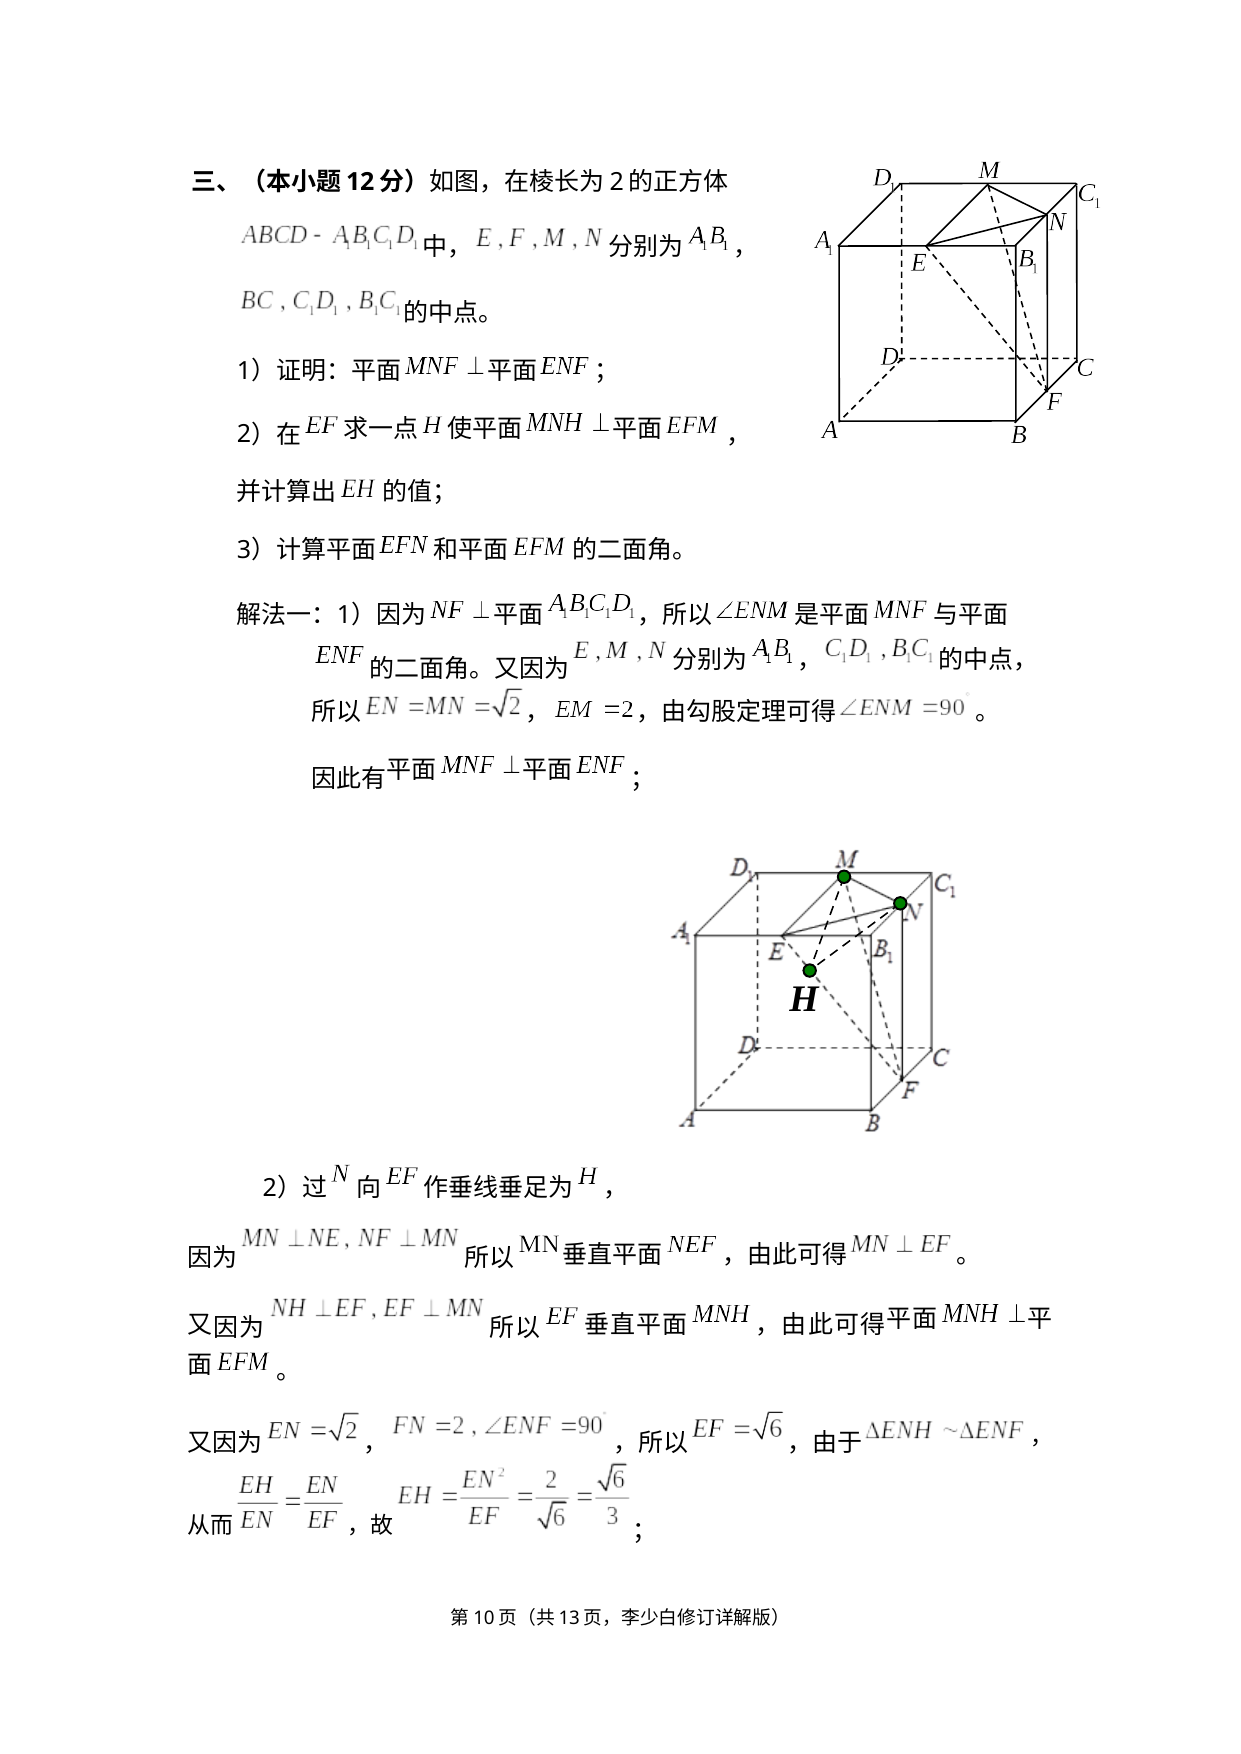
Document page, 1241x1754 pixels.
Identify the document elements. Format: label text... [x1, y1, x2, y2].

text 因此有平面平面； [311, 749, 1053, 795]
text 的中点。 [840, 284, 1015, 329]
text 2）在求一点使平面平面， [237, 407, 1053, 451]
text 又因为，，所以，由于，从而，故； [187, 1407, 1053, 1547]
text 的中点。 [1017, 284, 1046, 329]
text 3）计算平面和平面的二面角。 [237, 528, 1053, 565]
text 中，分别为， [932, 218, 1027, 243]
text 1）证明：平面平面； [840, 349, 1015, 387]
text 中，分别为， [237, 218, 864, 263]
text 的中点。 [237, 284, 838, 329]
text 中，分别为， [842, 218, 952, 245]
text 又因为所以垂直平面，由此可得平面平面。 [187, 1295, 1053, 1386]
text 因为所以垂直平面，由此可得。 [187, 1225, 1053, 1274]
text 解法一：1）因为平面，所以是平面与平面的二面角。又因为分别为，的中点，所以，，由勾股定理可得。 [237, 586, 1053, 728]
text 中，分别为， [1017, 218, 1046, 263]
text 中，分别为， [937, 218, 1040, 245]
text 2）过向作垂线垂足为， [237, 816, 1053, 1204]
text 三、（本小题12分）如图，在棱长为2的正方体 [191, 161, 1053, 197]
text 1）证明：平面平面； [237, 349, 838, 387]
text 并计算出的值； [237, 471, 1053, 508]
text 中，分别为， [840, 247, 1014, 263]
